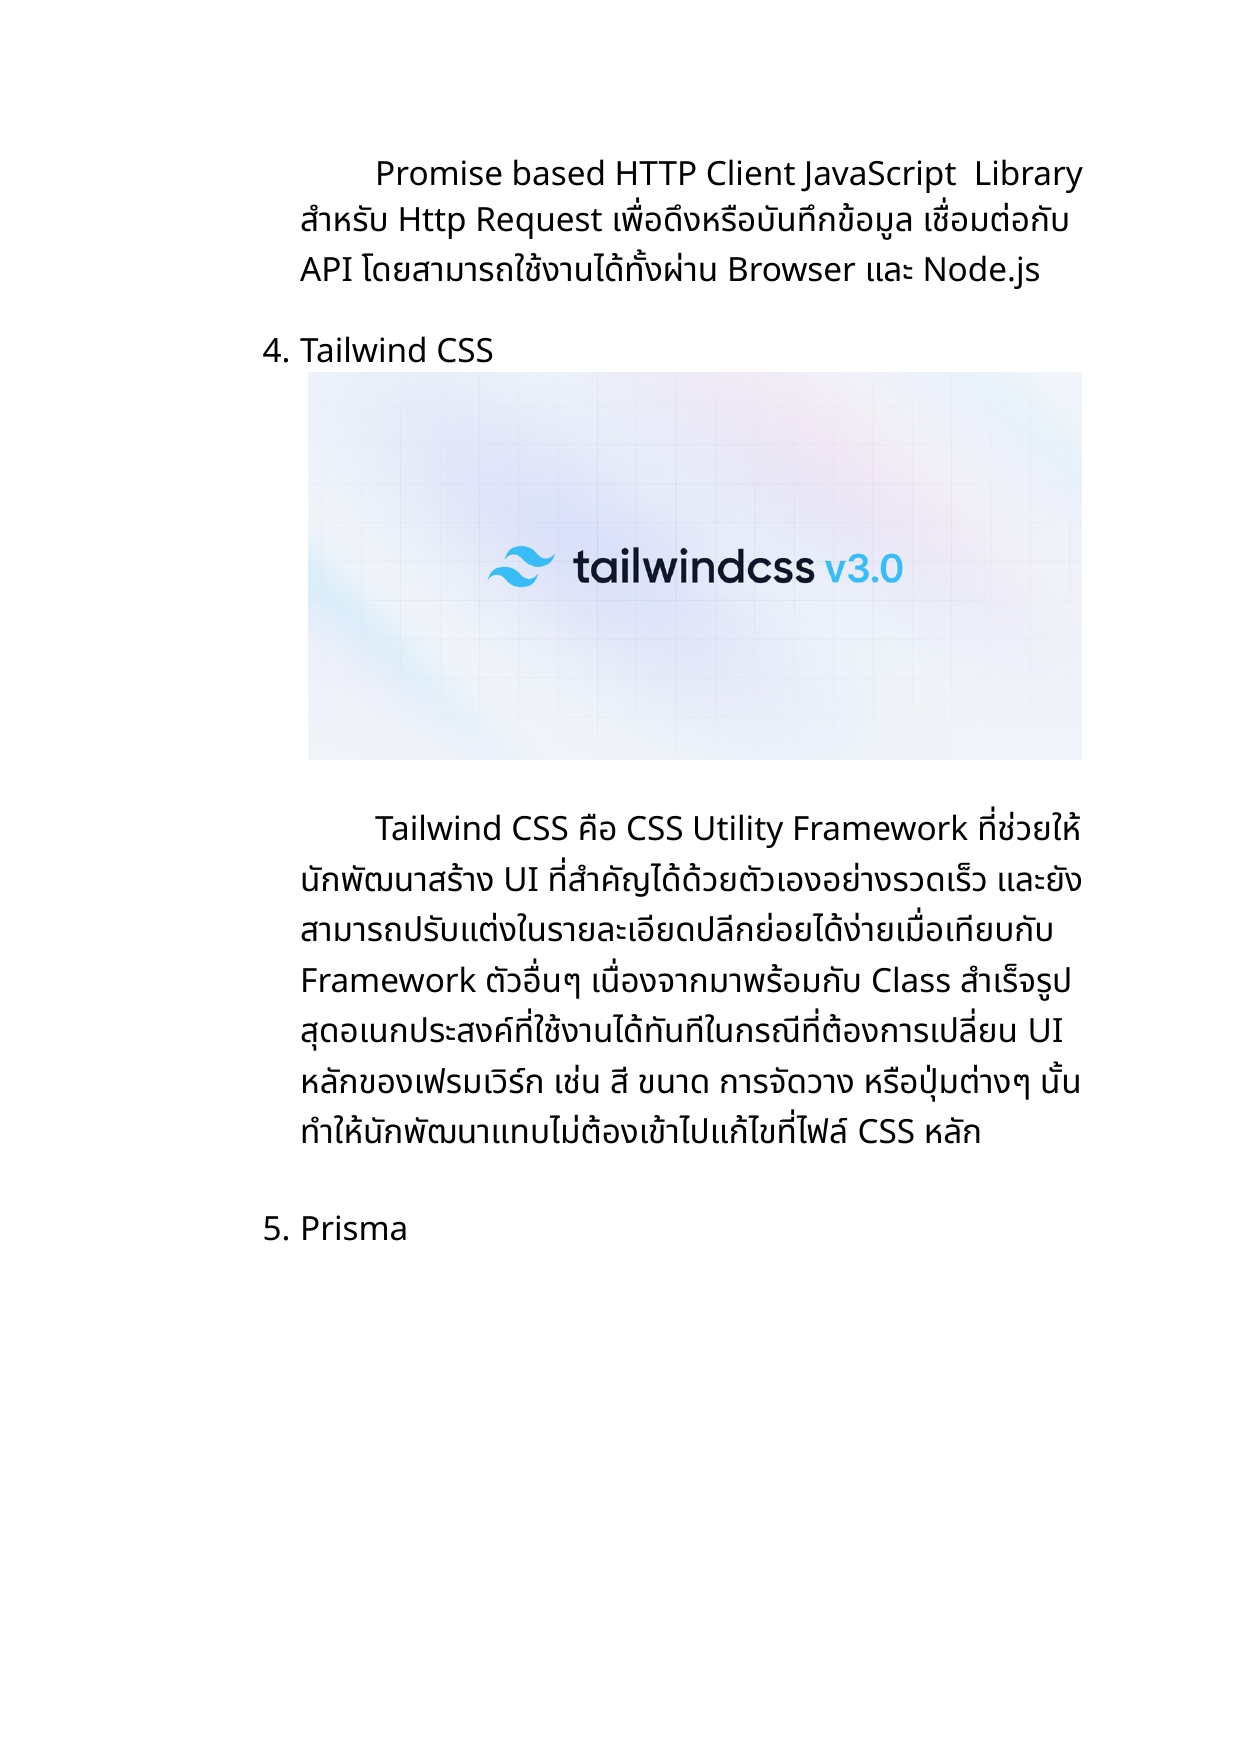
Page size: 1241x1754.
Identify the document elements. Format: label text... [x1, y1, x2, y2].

list Prisma [262, 1204, 1090, 1250]
text Promise based HTTP Client JavaScript Library สำหรับ Http Request เพื่อดึงหรือบันทึกข้อมูล เชื่อมต่อกับ API โดยสามารถใช้งานได้ทั้งผ่าน Browser และ Node.js [300, 150, 1090, 297]
list Tailwind CSS [262, 327, 1090, 373]
picture [308, 372, 1083, 760]
list Tailwind CSS คือ CSS Utility Framework ที่ช่วยให้นักพัฒนาสร้าง UI ที่สำคัญได้ด้วยตัวเองอย่างรวดเร็ว และยังสามารถปรับแต่งในรายละเอียดปลีกย่อยได้ง่ายเมื่อเทียบกับ Framework ตัวอื่นๆ เนื่องจากมาพร้อมกับ Class สำเร็จรูปสุดอเนกประสงค์ที่ใช้งานได้ทันทีในกรณีที่ต้องการเปลี่ยน UI หลักของเฟรมเวิร์ก เช่น สี ขนาด การจัดวาง หรือปุ่มต่างๆ นั้นทำให้นักพัฒนาแทบไม่ต้องเข้าไปแก้ไขที่ไฟล์ CSS หลัก [300, 805, 1090, 1159]
